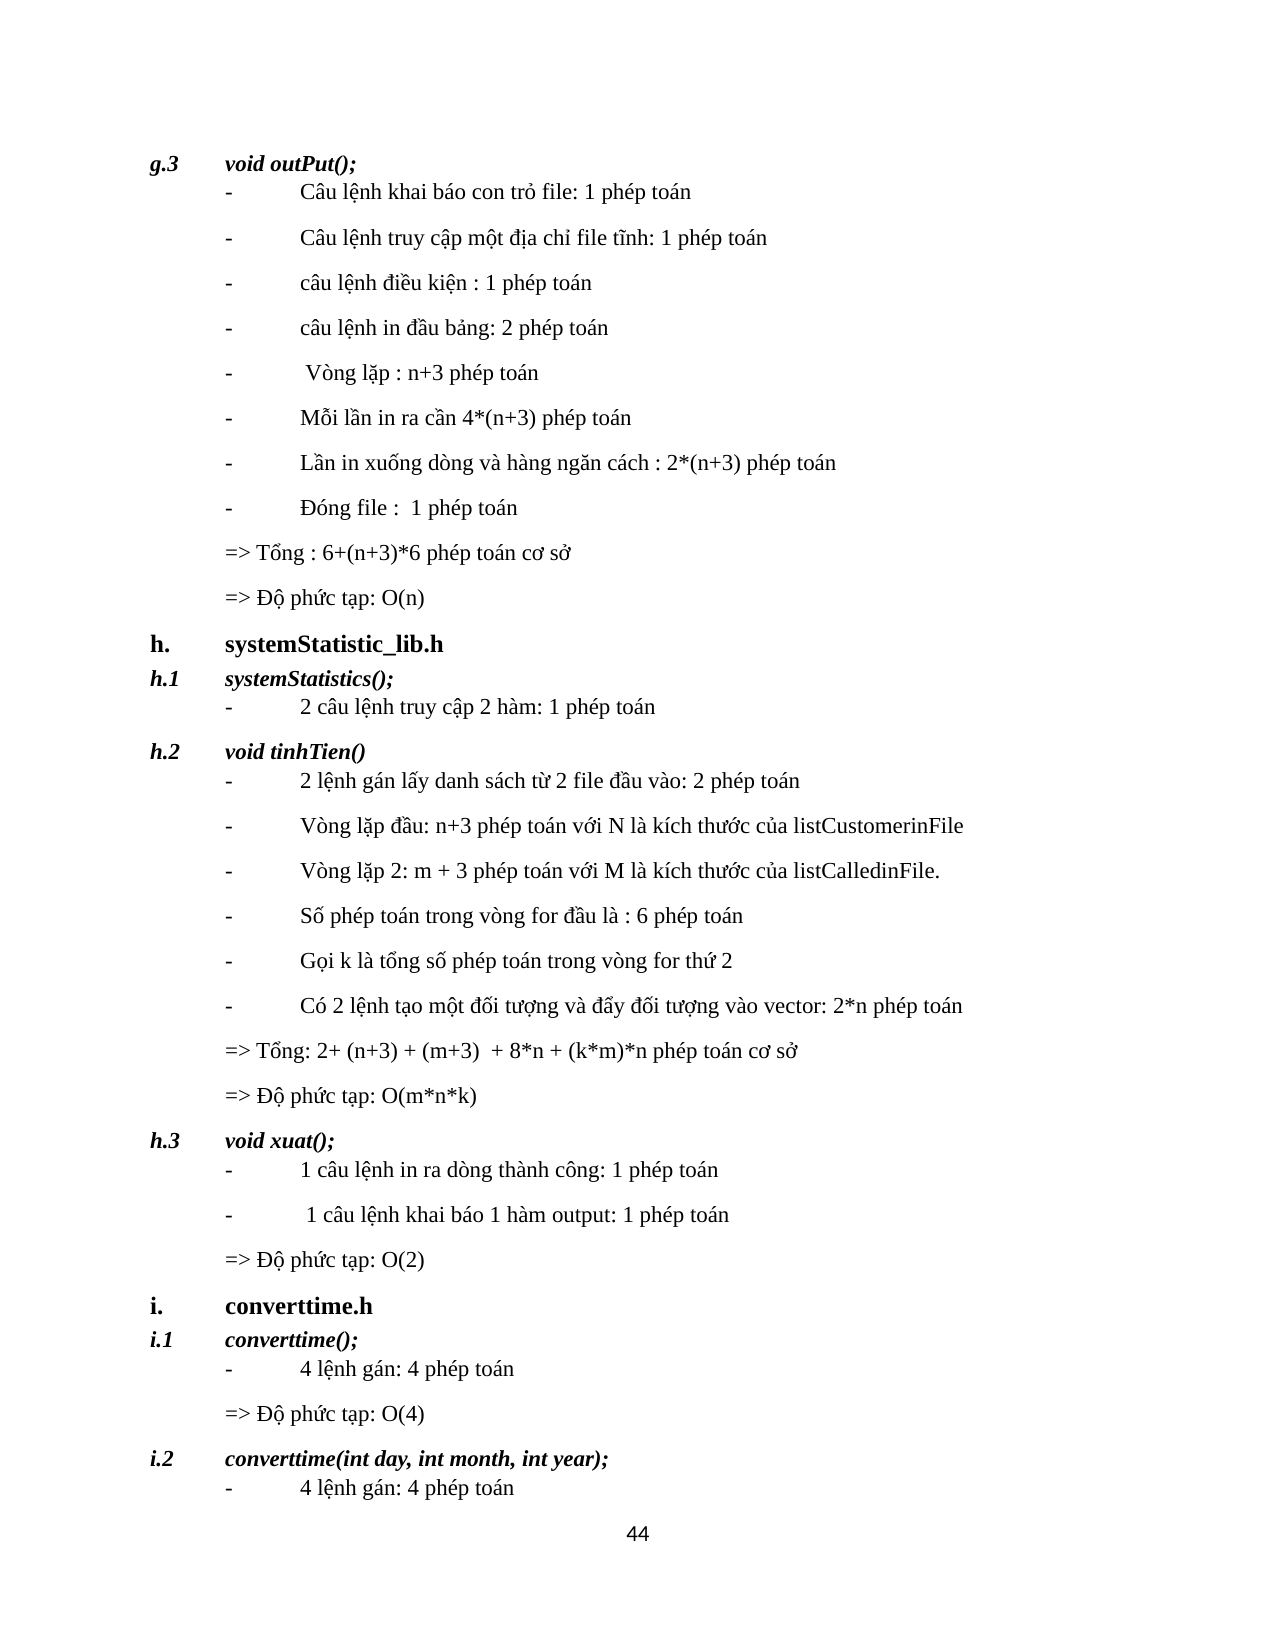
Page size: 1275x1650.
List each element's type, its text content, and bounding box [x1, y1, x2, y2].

text - Mỗi lần in ra cần 4*(n+3) phép toán [150, 404, 1125, 430]
text - Vòng lặp đầu: n+3 phép toán với N là kích thước của listCustomerinFile [150, 812, 1125, 838]
text - 1 câu lệnh khai báo 1 hàm output: 1 phép toán [150, 1201, 1125, 1227]
text - Có 2 lệnh tạo một đối tượng và đẩy đối tượng vào vector: 2*n phép toán [150, 992, 1125, 1018]
text => Độ phức tạp: O(4) [150, 1400, 1125, 1426]
text - Vòng lặp : n+3 phép toán [150, 359, 1125, 385]
text - Vòng lặp 2: m + 3 phép toán với M là kích thước của listCalledinFile. [150, 857, 1125, 883]
subtitle i. converttime.h [150, 1291, 1125, 1320]
text - 2 câu lệnh truy cập 2 hàm: 1 phép toán [150, 693, 1125, 719]
text - Gọi k là tổng số phép toán trong vòng for thứ 2 [150, 947, 1125, 973]
text - Câu lệnh khai báo con trỏ file: 1 phép toán [150, 178, 1125, 205]
text => Độ phức tạp: O(2) [150, 1246, 1125, 1272]
text - câu lệnh điều kiện : 1 phép toán [150, 269, 1125, 295]
subtitle i.2 converttime(int day, int month, int year); [150, 1445, 1125, 1471]
text - 2 lệnh gán lấy danh sách từ 2 file đầu vào: 2 phép toán [150, 767, 1125, 793]
text => Độ phức tạp: O(m*n*k) [150, 1082, 1125, 1109]
text - Đóng file : 1 phép toán [150, 494, 1125, 521]
subtitle i.1 converttime(); [150, 1326, 1125, 1353]
subtitle h.3 void xuat(); [150, 1127, 1125, 1154]
text => Tổng : 6+(n+3)*6 phép toán cơ sở [150, 539, 1125, 566]
text => Tổng: 2+ (n+3) + (m+3) + 8*n + (k*m)*n phép toán cơ sở [150, 1037, 1125, 1064]
text - câu lệnh in đầu bảng: 2 phép toán [150, 314, 1125, 340]
text - 4 lệnh gán: 4 phép toán [150, 1355, 1125, 1381]
text - Số phép toán trong vòng for đầu là : 6 phép toán [150, 902, 1125, 928]
subtitle h.2 void tinhTien() [150, 738, 1125, 764]
subtitle h.1 systemStatistics(); [150, 665, 1125, 691]
text - Lần in xuống dòng và hàng ngăn cách : 2*(n+3) phép toán [150, 449, 1125, 475]
subtitle g.3 void outPut(); [150, 150, 1125, 176]
text - 1 câu lệnh in ra dòng thành công: 1 phép toán [150, 1156, 1125, 1182]
subtitle h. systemStatistic_lib.h [150, 629, 1125, 658]
text => Độ phức tạp: O(n) [150, 584, 1125, 611]
text - 4 lệnh gán: 4 phép toán [150, 1473, 1125, 1500]
text - Câu lệnh truy cập một địa chỉ file tĩnh: 1 phép toán [150, 223, 1125, 250]
